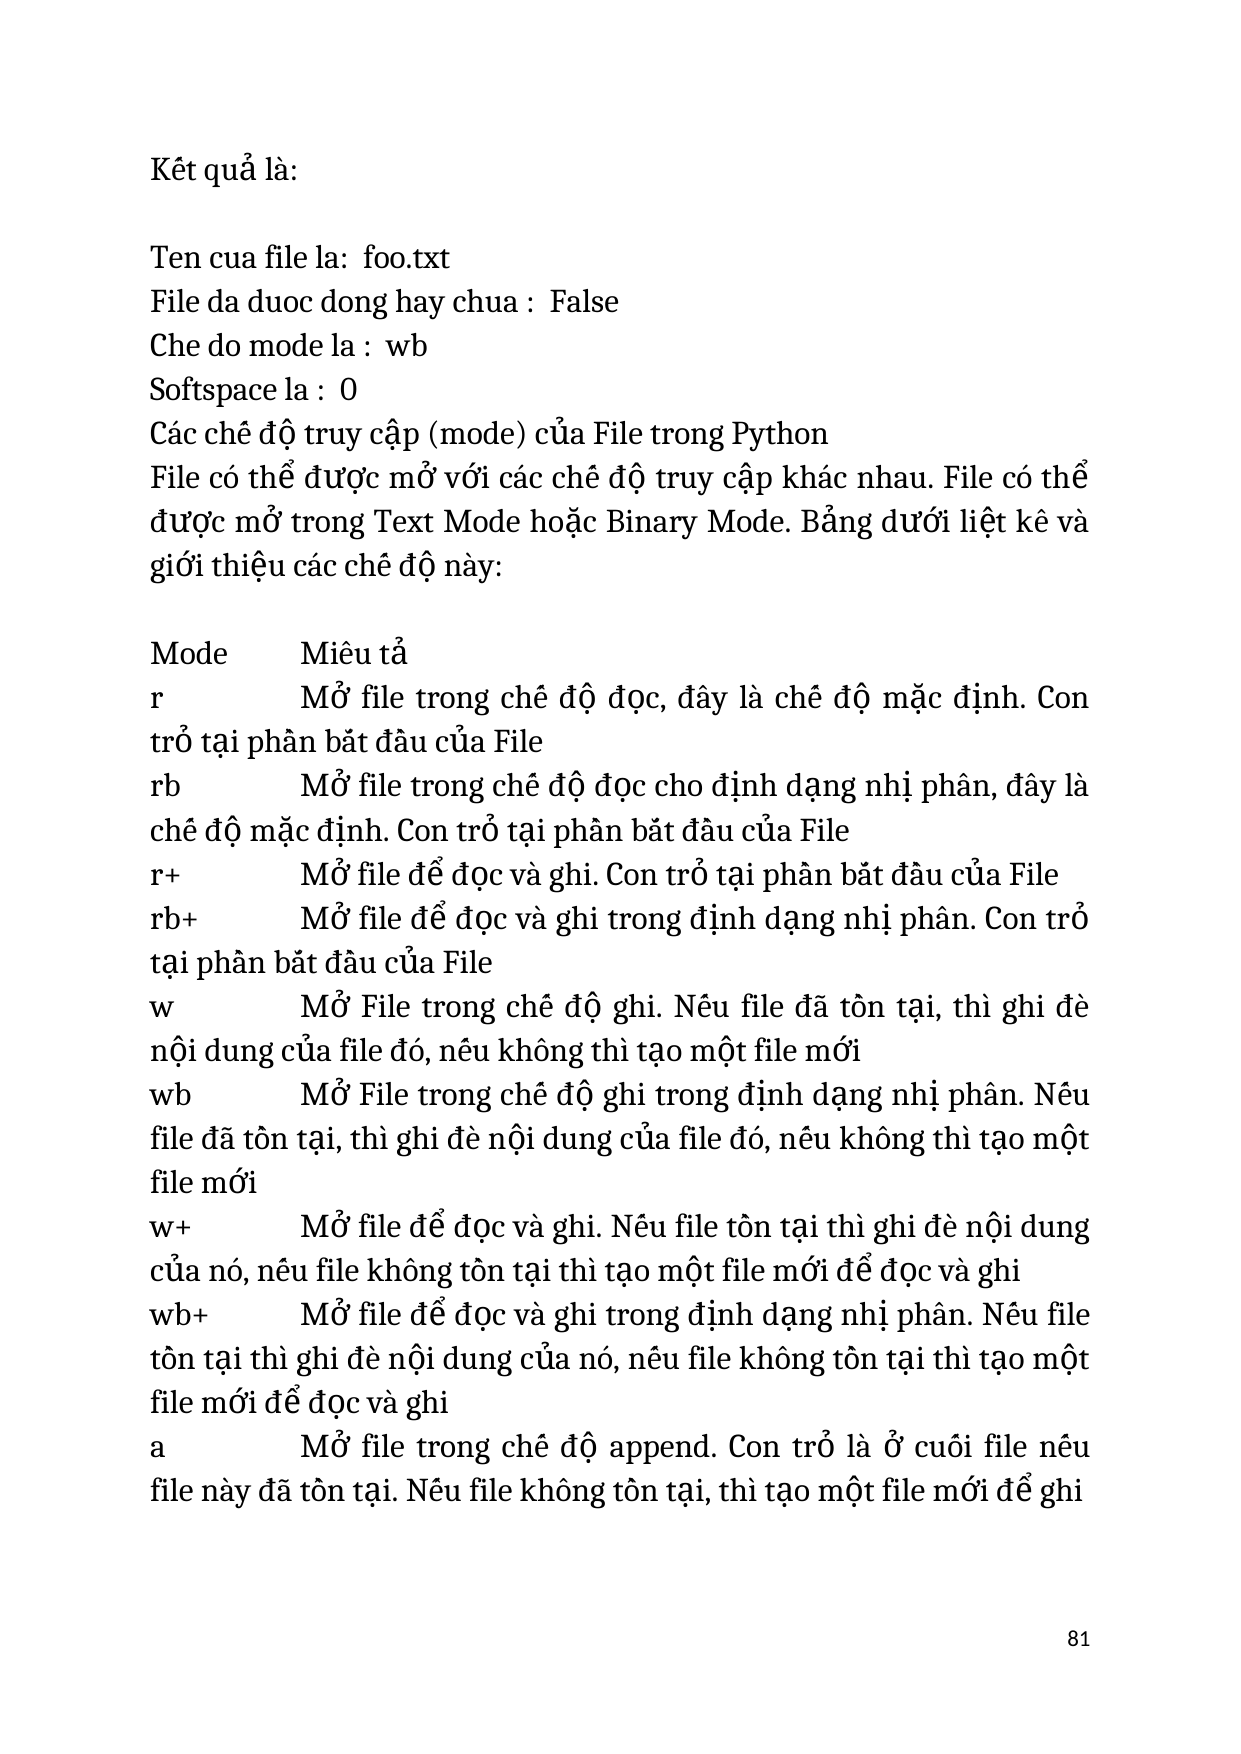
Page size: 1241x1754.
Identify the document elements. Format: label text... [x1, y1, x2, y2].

text wb Mở File trong chế độ ghi trong định dạng nhị phân. Nếu file đã tồn tại, thì ghi đè nội dung của file đó, nếu không thì tạo một file mới [150, 1075, 1090, 1202]
text Che do mode la : wb [150, 326, 1090, 364]
text r+ Mở file để đọc và ghi. Con trỏ tại phần bắt đầu của File [150, 855, 1090, 893]
text w+ Mở file để đọc và ghi. Nếu file tồn tại thì ghi đè nội dung của nó, nếu file không tồn tại thì tạo một file mới để đọc và ghi [150, 1207, 1090, 1290]
text Mode Miêu tả [150, 635, 1090, 673]
text a Mở file trong chế độ append. Con trỏ là ở cuối file nếu file này đã tồn tại. Nếu file không tồn tại, thì tạo một file mới để ghi [150, 1428, 1090, 1510]
text rb+ Mở file để đọc và ghi trong định dạng nhị phân. Con trỏ tại phần bắt đầu của File [150, 899, 1090, 981]
text w Mở File trong chế độ ghi. Nếu file đã tồn tại, thì ghi đè nội dung của file đó, nếu không thì tạo một file mới [150, 987, 1090, 1069]
text Ten cua file la: foo.txt [150, 238, 1090, 276]
text rb Mở file trong chế độ đọc cho định dạng nhị phân, đây là chế độ mặc định. Con trỏ tại phần bắt đầu của File [150, 767, 1090, 849]
text Kết quả là: [150, 150, 1090, 188]
text Softspace la : 0 [150, 370, 1090, 409]
text Các chế độ truy cập (mode) của File trong Python [150, 414, 1090, 453]
text File có thể được mở với các chế độ truy cập khác nhau. File có thể được mở trong Text Mode hoặc Binary Mode. Bảng dưới liệt kê và giới thiệu các chế độ này: [150, 458, 1090, 585]
text File da duoc dong hay chua : False [150, 282, 1090, 321]
text r Mở file trong chế độ đọc, đây là chế độ mặc định. Con trỏ tại phần bắt đầu của File [150, 679, 1090, 761]
text wb+ Mở file để đọc và ghi trong định dạng nhị phân. Nếu file tồn tại thì ghi đè nội dung của nó, nếu file không tồn tại thì tạo một file mới để đọc và ghi [150, 1296, 1090, 1422]
